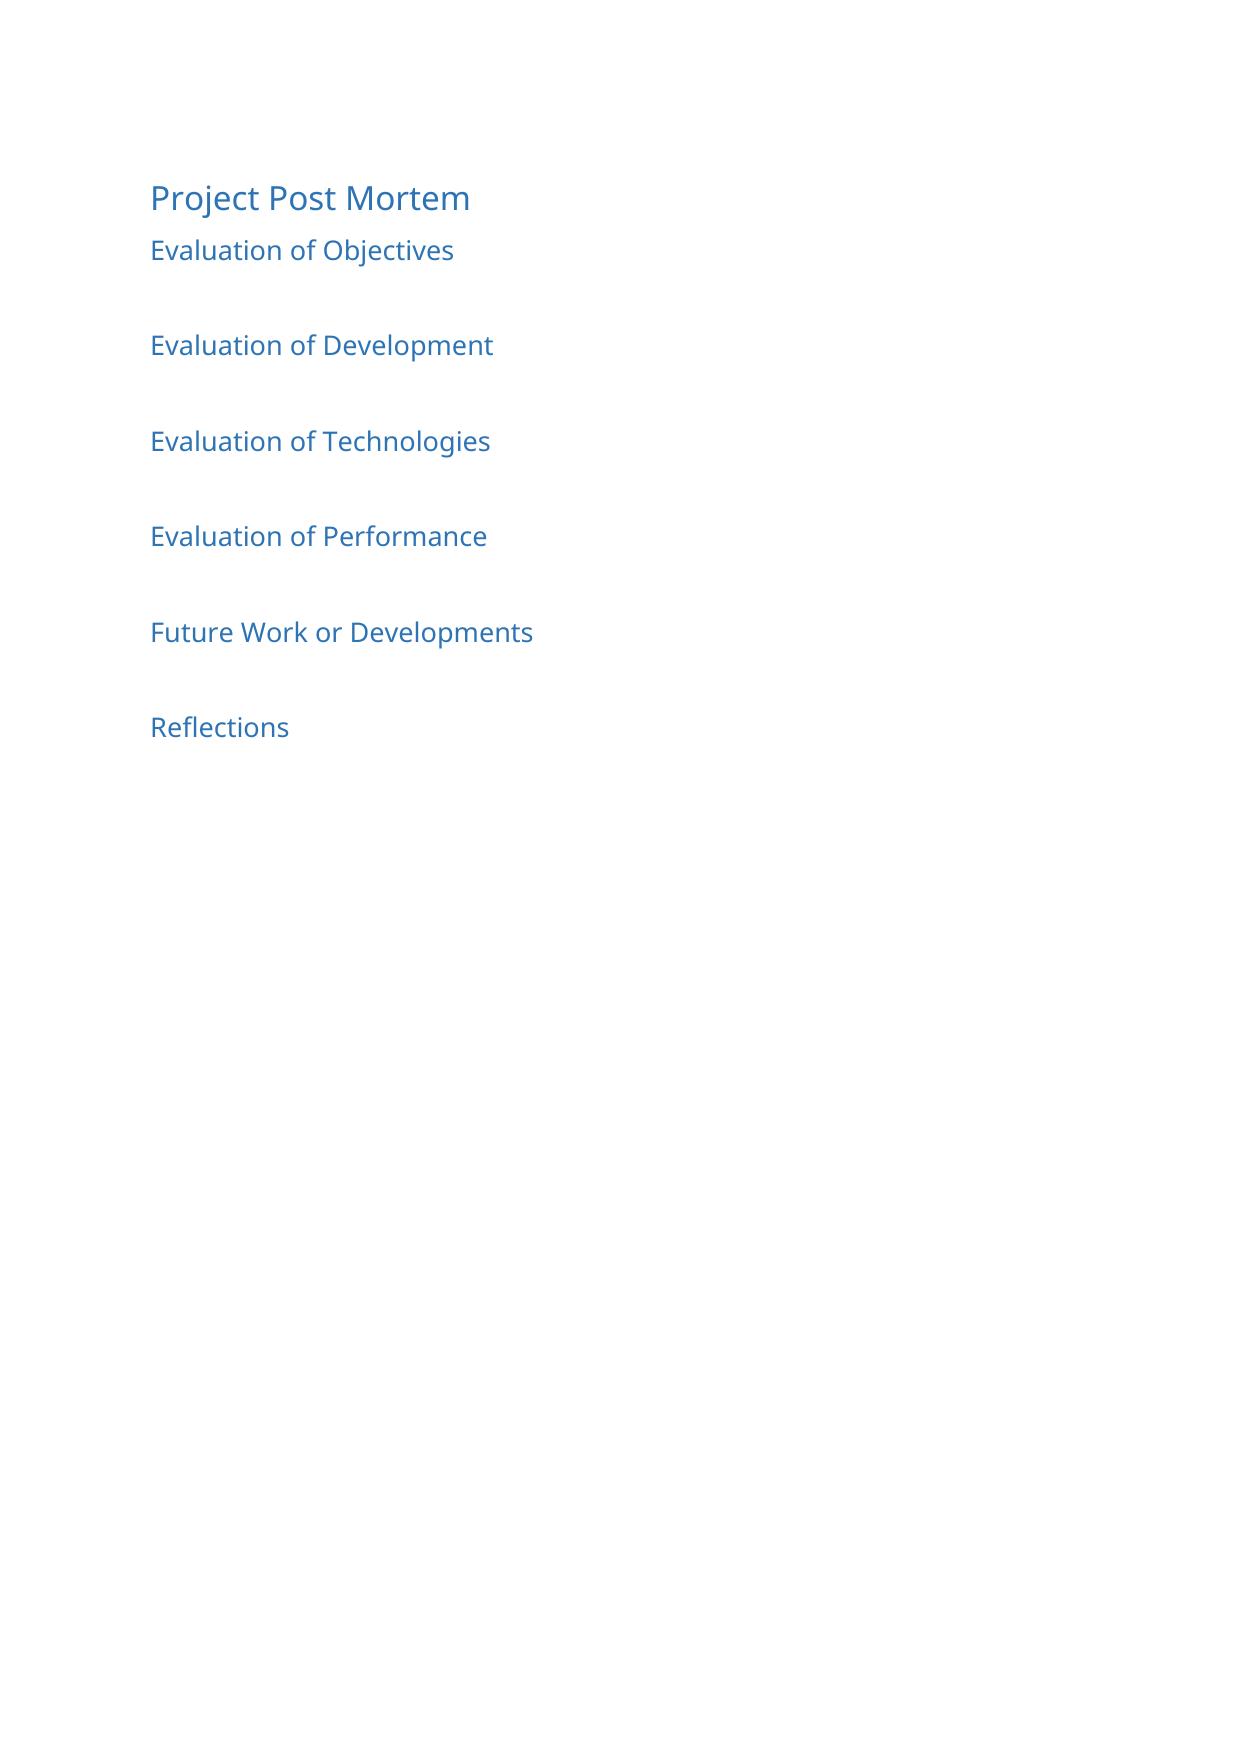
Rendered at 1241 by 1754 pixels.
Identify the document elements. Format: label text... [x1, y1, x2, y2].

subtitle Evaluation of Development [150, 327, 1090, 364]
subtitle Reflections [150, 708, 1090, 745]
subtitle Project Post Mortem [150, 175, 1090, 220]
subtitle Evaluation of Objectives [150, 231, 1090, 268]
subtitle Future Work or Developments [150, 613, 1090, 650]
subtitle Evaluation of Technologies [150, 422, 1090, 459]
subtitle Evaluation of Performance [150, 518, 1090, 554]
